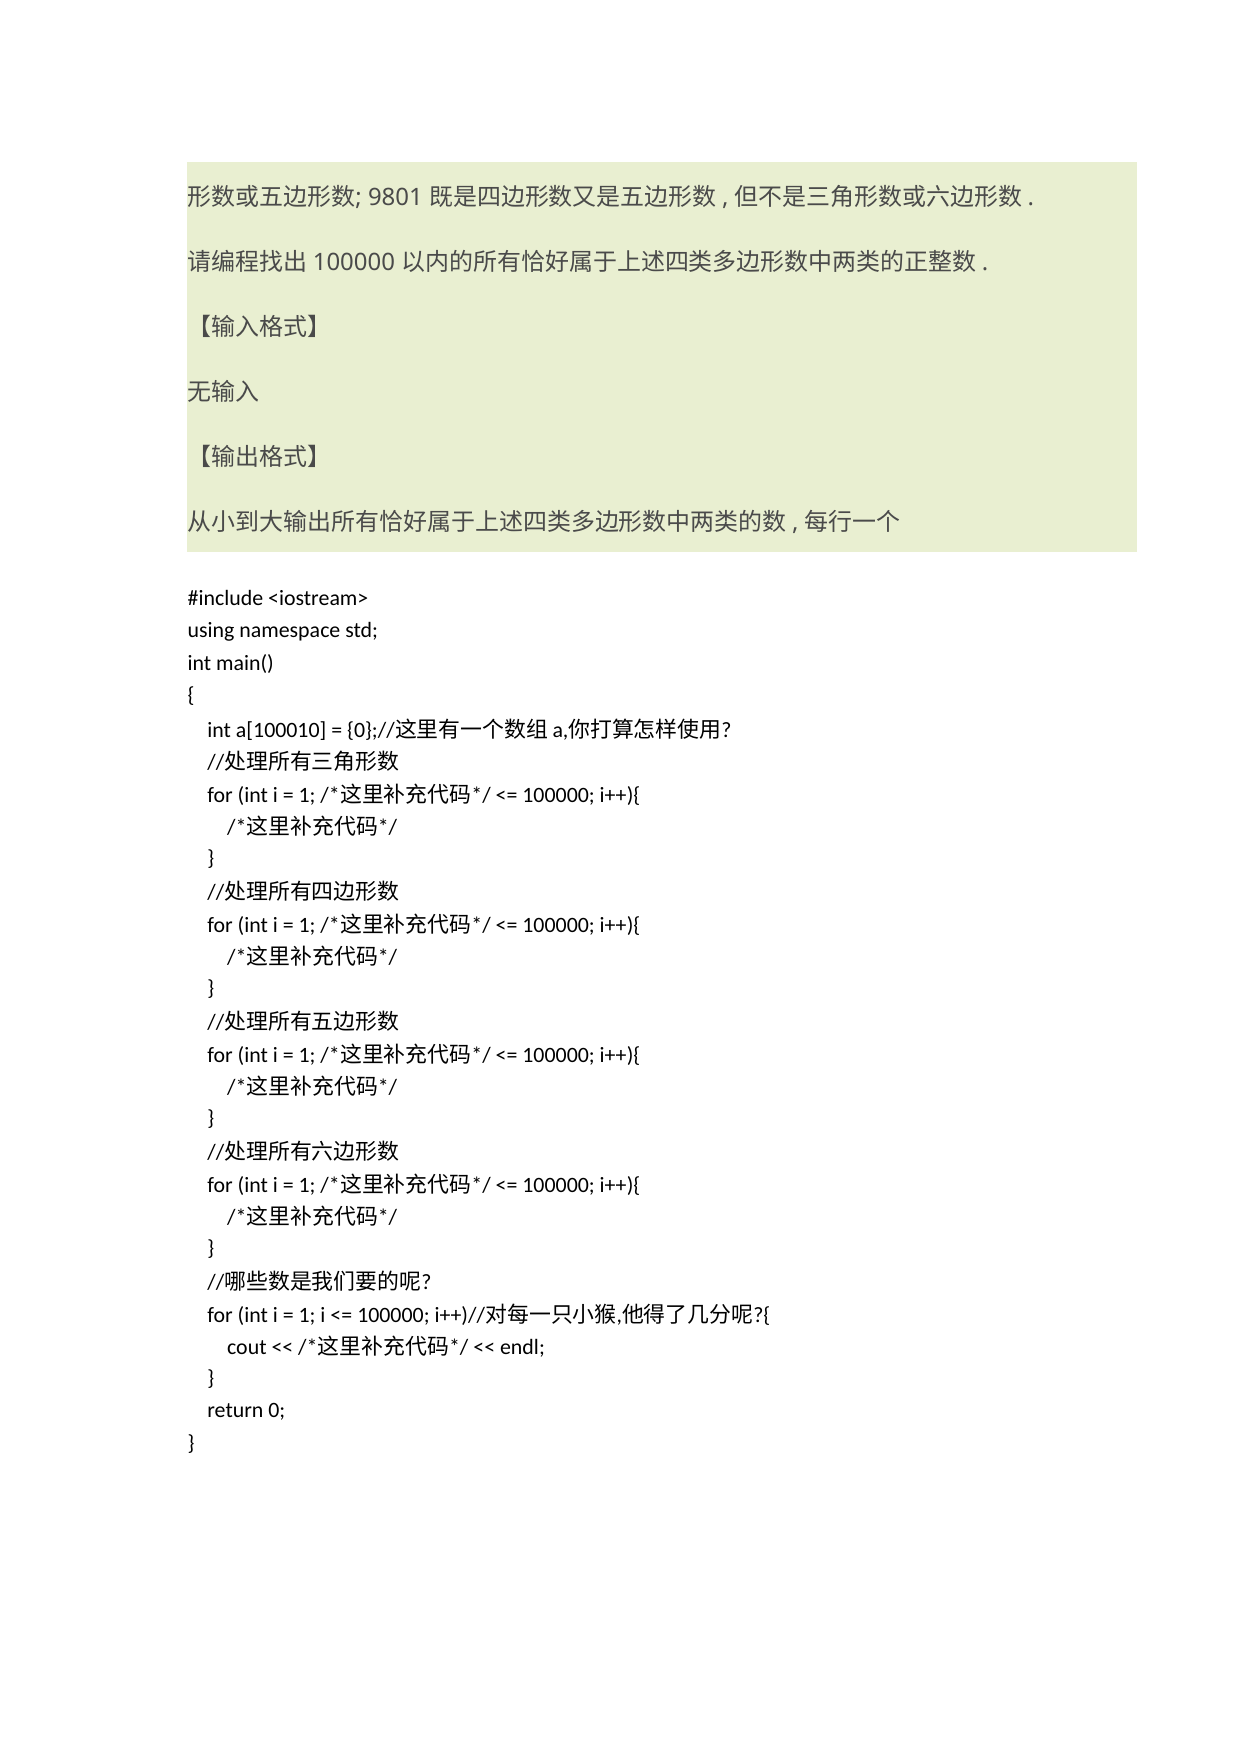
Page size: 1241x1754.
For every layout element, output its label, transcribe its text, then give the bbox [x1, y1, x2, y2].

text } [187, 841, 1137, 874]
text } [187, 1426, 1137, 1459]
text for (int i = 1; i <= 100000; i++)//对每一只小猴,他得了几分呢?{ [187, 1296, 1137, 1329]
text for (int i = 1; /*这里补充代码*/ <= 100000; i++){ [187, 1036, 1137, 1069]
text } [187, 1361, 1137, 1394]
text //处理所有四边形数 [187, 874, 1137, 906]
text //处理所有五边形数 [187, 1004, 1137, 1036]
text //处理所有三角形数 [187, 744, 1137, 776]
text /*这里补充代码*/ [187, 1069, 1137, 1101]
text } [187, 1231, 1137, 1264]
text for (int i = 1; /*这里补充代码*/ <= 100000; i++){ [187, 776, 1137, 809]
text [187, 162, 1137, 552]
text } [187, 971, 1137, 1004]
text } [187, 1101, 1137, 1134]
text int main() [187, 646, 1137, 679]
text //处理所有六边形数 [187, 1134, 1137, 1166]
text //哪些数是我们要的呢? [187, 1264, 1137, 1296]
text { [187, 679, 1137, 711]
text for (int i = 1; /*这里补充代码*/ <= 100000; i++){ [187, 906, 1137, 939]
text for (int i = 1; /*这里补充代码*/ <= 100000; i++){ [187, 1166, 1137, 1199]
text int a[100010] = {0};//这里有一个数组a,你打算怎样使用? [187, 711, 1137, 744]
text cout << /*这里补充代码*/ << endl; [187, 1329, 1137, 1361]
text /*这里补充代码*/ [187, 1199, 1137, 1231]
text /*这里补充代码*/ [187, 939, 1137, 971]
text return 0; [187, 1394, 1137, 1426]
text using namespace std; [187, 614, 1137, 646]
text /*这里补充代码*/ [187, 809, 1137, 841]
text #include <iostream> [187, 581, 1137, 614]
